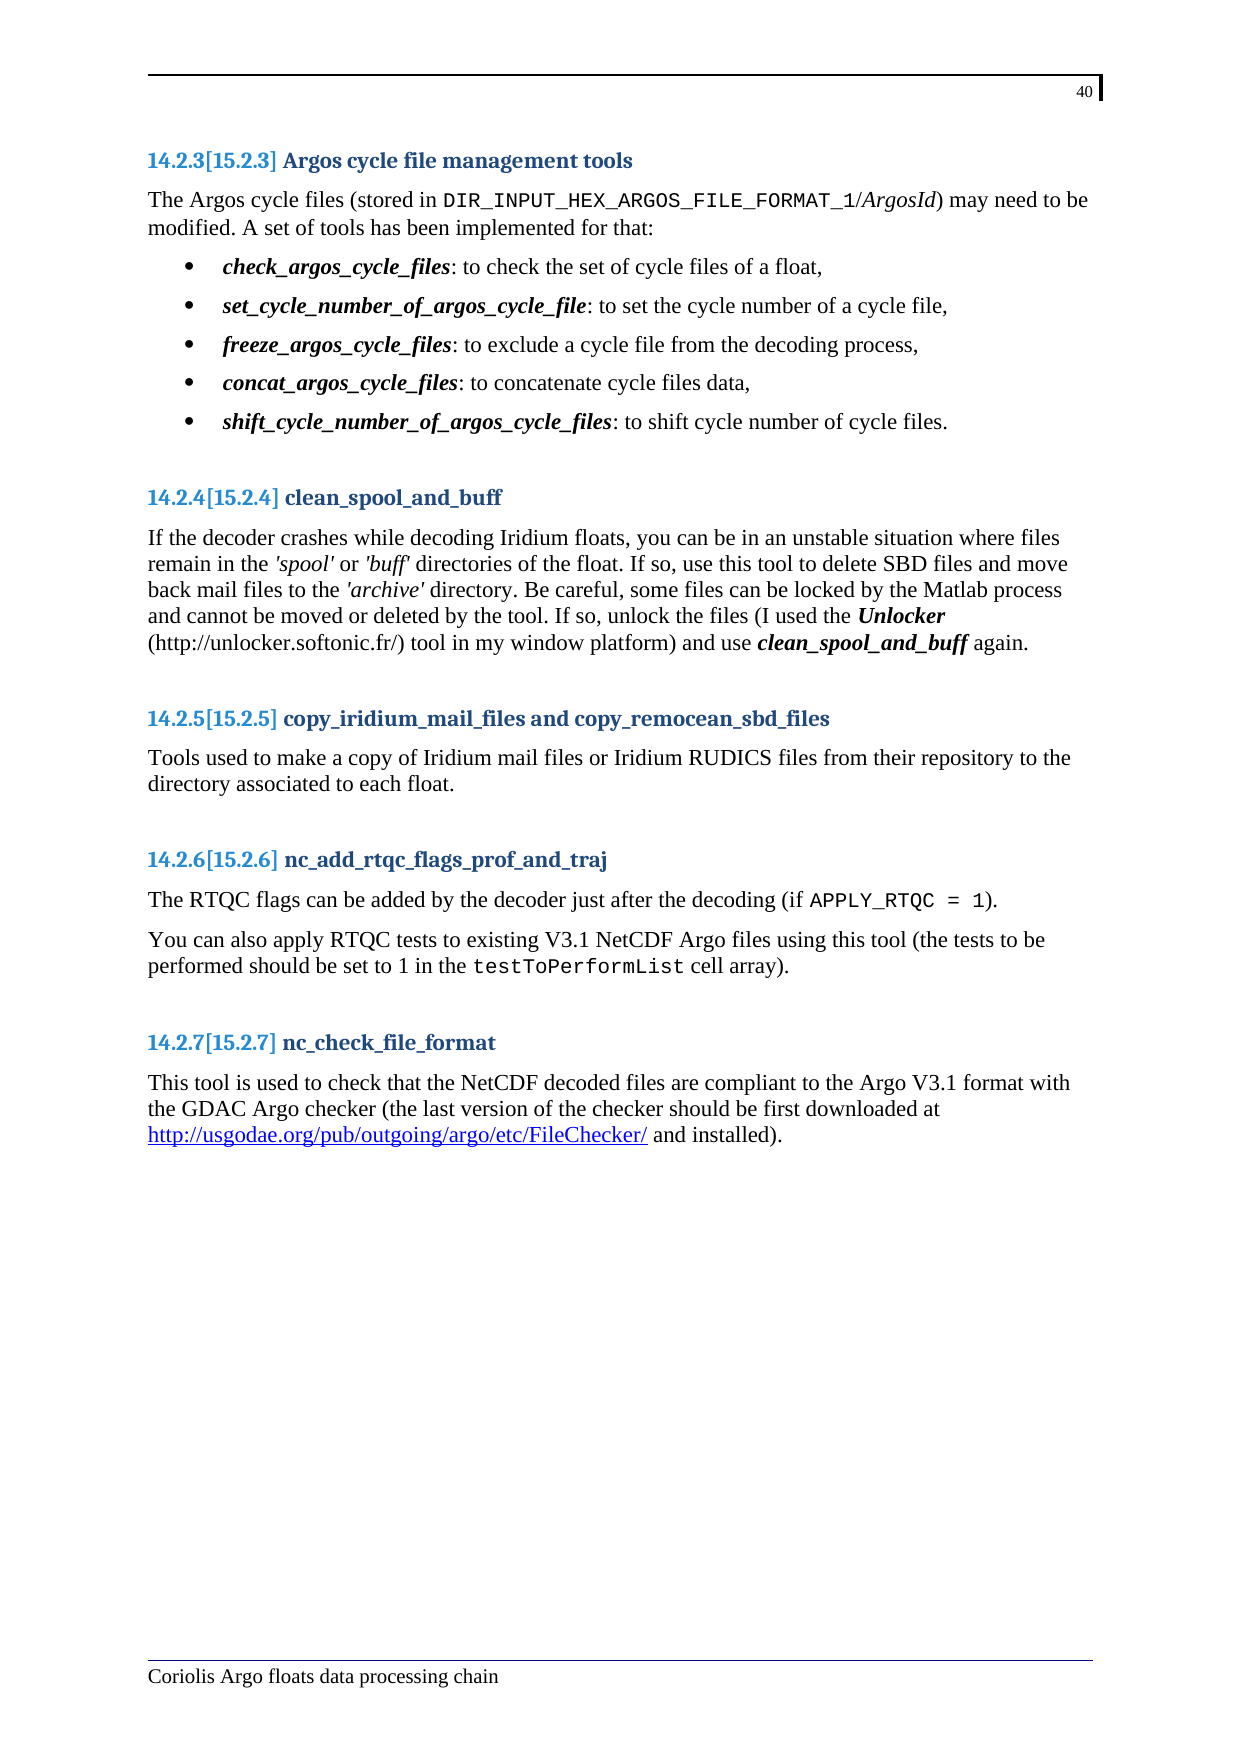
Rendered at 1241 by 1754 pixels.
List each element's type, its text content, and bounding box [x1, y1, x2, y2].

subtitle copy_iridium_mail_files and copy_remocean_sbd_files [148, 705, 1093, 732]
list set_cycle_number_of_argos_cycle_file: to set the cycle number of a cycle file, [185, 292, 1093, 318]
text Tools used to make a copy of Iridium mail files or Iridium RUDICS files from their repository to the directory associated to each float. [148, 744, 1093, 797]
text The Argos cycle files (stored in DIR_INPUT_HEX_ARGOS_FILE_FORMAT_1/ArgosId) may need to be modified. A set of tools has been implemented for that: [148, 186, 1093, 240]
subtitle Argos cycle file management tools [148, 148, 1093, 174]
list freeze_argos_cycle_files: to exclude a cycle file from the decoding process, [185, 331, 1093, 357]
text This tool is used to check that the NetCDF decoded files are compliant to the Argo V3.1 format with the GDAC Argo checker (the last version of the checker should be first downloaded at http://usgodae.org/pub/outgoing/argo/etc/FileChecker/ and installed). [148, 1069, 1093, 1148]
list shift_cycle_number_of_argos_cycle_files: to shift cycle number of cycle files. [185, 408, 1093, 435]
text You can also apply RTQC tests to existing V3.1 NetCDF Argo files using this tool (the tests to be performed should be set to 1 in the testToPerformList cell array). [148, 926, 1093, 980]
subtitle clean_spool_and_buff [148, 485, 1093, 511]
list concat_argos_cycle_files: to concatenate cycle files data, [185, 369, 1093, 396]
subtitle nc_add_rtqc_flags_prof_and_traj [148, 847, 1093, 873]
text If the decoder crashes while decoding Iridium floats, you can be in an unstable situation where files remain in the 'spool' or 'buff' directories of the float. If so, use this tool to delete SBD files and move back mail files to the 'archive' directory. Be careful, some files can be locked by the Matlab process and cannot be moved or deleted by the tool. If so, unlock the files (I used the Unlocker (http://unlocker.softonic.fr/) tool in my window platform) and use clean_spool_and_buff again. [148, 523, 1093, 655]
subtitle nc_check_file_format [148, 1030, 1093, 1056]
text The RTQC flags can be added by the decoder just after the decoding (if APPLY_RTQC = 1). [148, 886, 1093, 913]
list check_argos_cycle_files: to check the set of cycle files of a float, [185, 253, 1093, 279]
